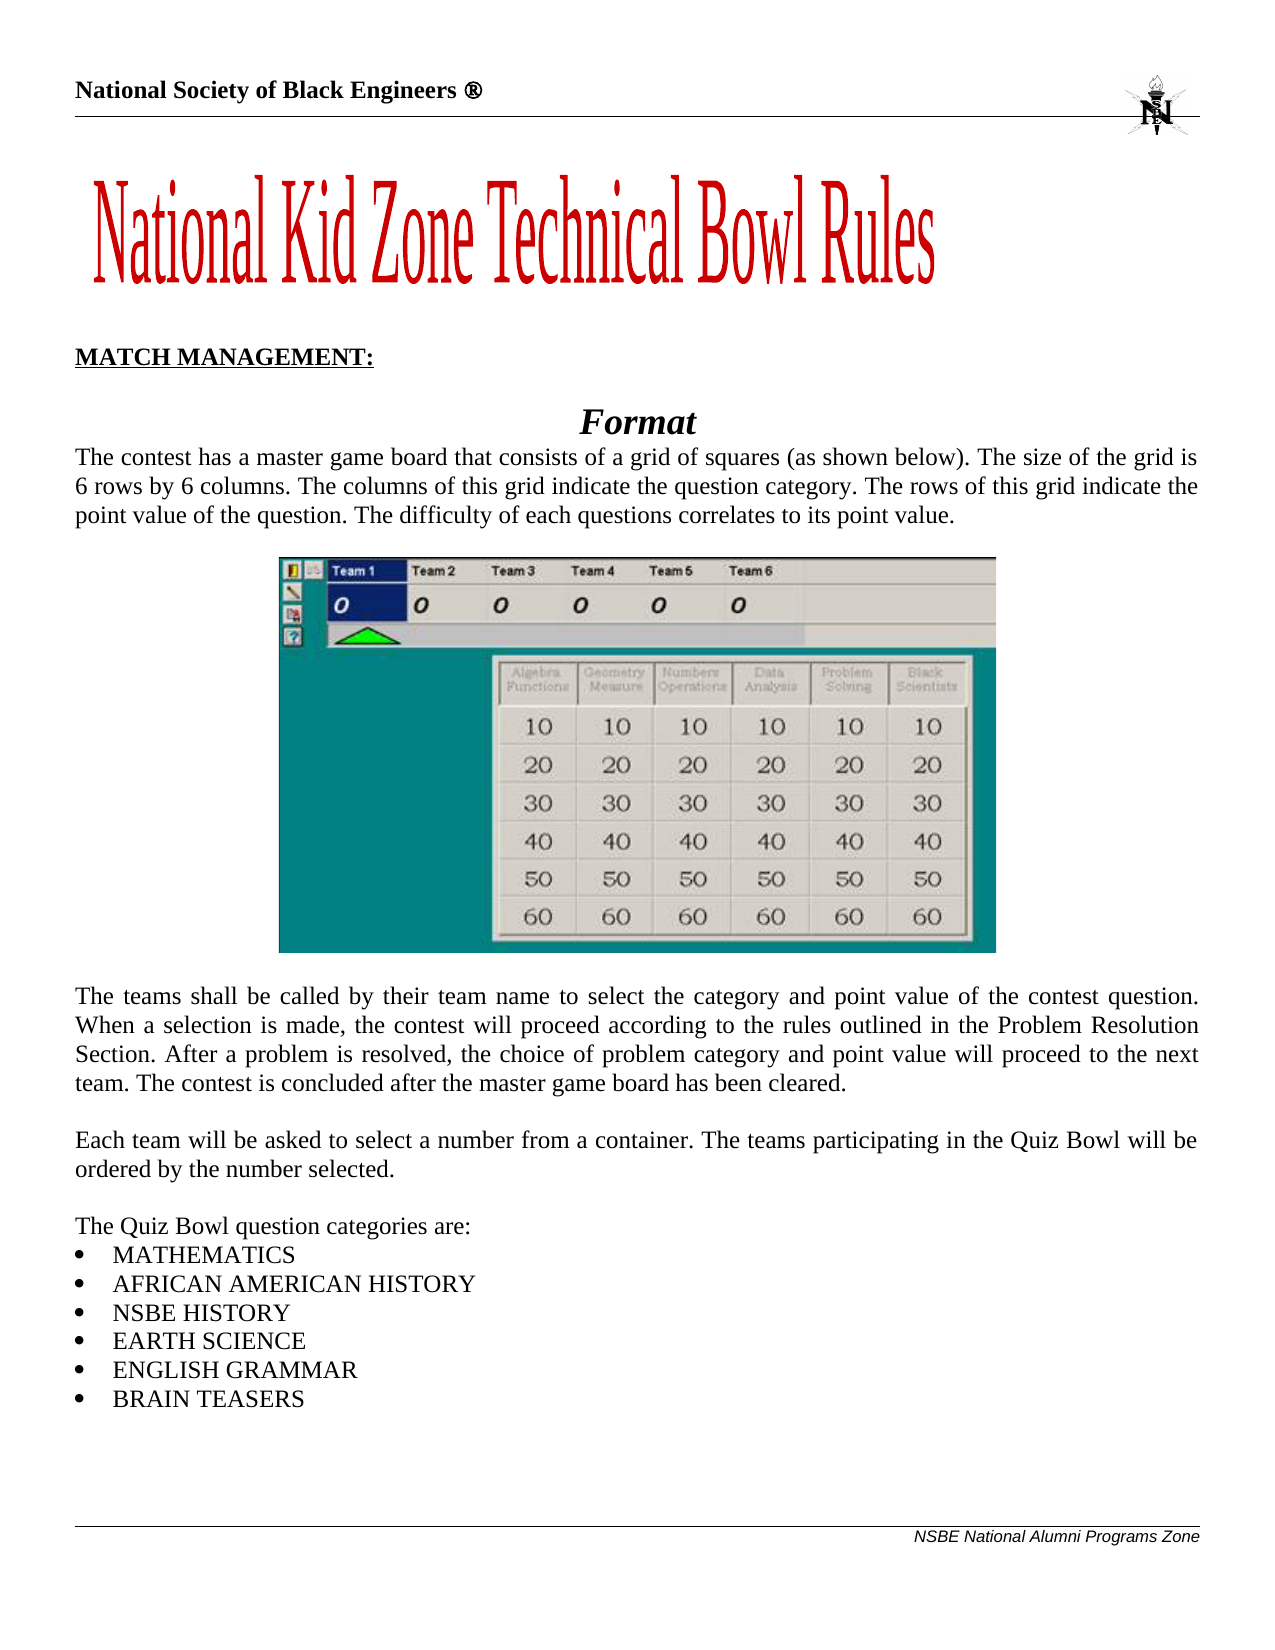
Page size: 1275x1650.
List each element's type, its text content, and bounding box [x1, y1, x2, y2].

list NSBE HISTORY [75, 1298, 1200, 1326]
text MATCH MANAGEMENT: [75, 342, 1200, 371]
text The contest has a master game board that consists of a grid of squares (as shown below). The size of the grid is 6 rows by 6 columns. The columns of this grid indicate the question category. The rows of this grid indicate the point value of the question. The difficulty of each questions correlates to its point value. [75, 442, 1200, 529]
list ENGLISH GRAMMAR [75, 1355, 1200, 1384]
text The teams shall be called by their team name to select the category and point value of the contest question. When a selection is made, the contest will proceed according to the rules outlined in the Problem Resolution Section. After a problem is resolved, the choice of problem category and point value will proceed to the next team. The contest is concluded after the master game board has been cleared. [75, 981, 1200, 1096]
list BRAIN TEASERS [75, 1384, 1200, 1413]
list EARTH SCIENCE [75, 1326, 1200, 1355]
picture [1125, 75, 1189, 116]
picture [1125, 117, 1189, 135]
subtitle Format [75, 399, 1200, 442]
list MATHEMATICS [75, 1240, 1200, 1269]
text The Quiz Bowl question categories are: [75, 1211, 1200, 1240]
list AFRICAN AMERICAN HISTORY [75, 1269, 1200, 1298]
text Each team will be asked to select a number from a container. The teams participating in the Quiz Bowl will be ordered by the number selected. [75, 1125, 1200, 1183]
